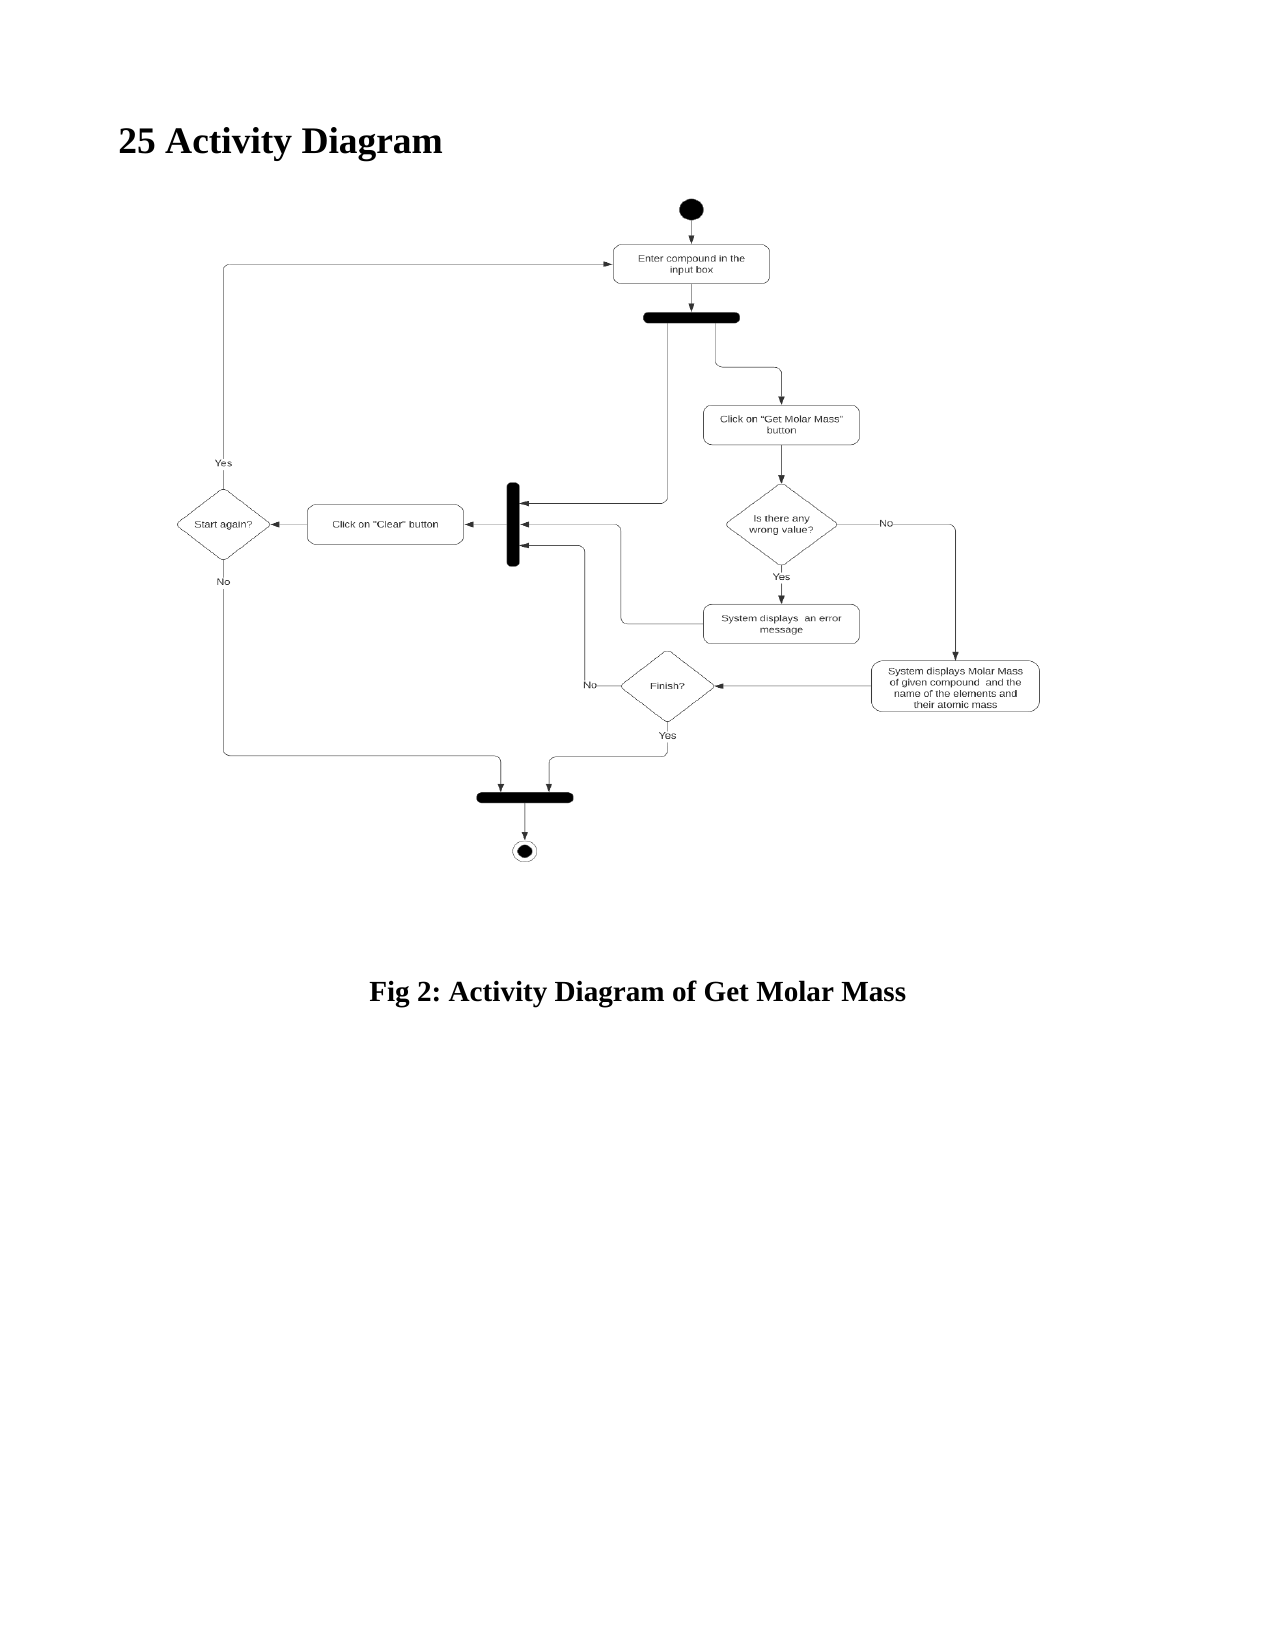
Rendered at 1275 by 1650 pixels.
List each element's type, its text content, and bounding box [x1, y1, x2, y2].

subtitle 25 Activity Diagram [118, 118, 1122, 161]
subtitle Fig 2: Activity Diagram of Get Molar Mass [118, 974, 1157, 1008]
picture [157, 183, 1071, 884]
